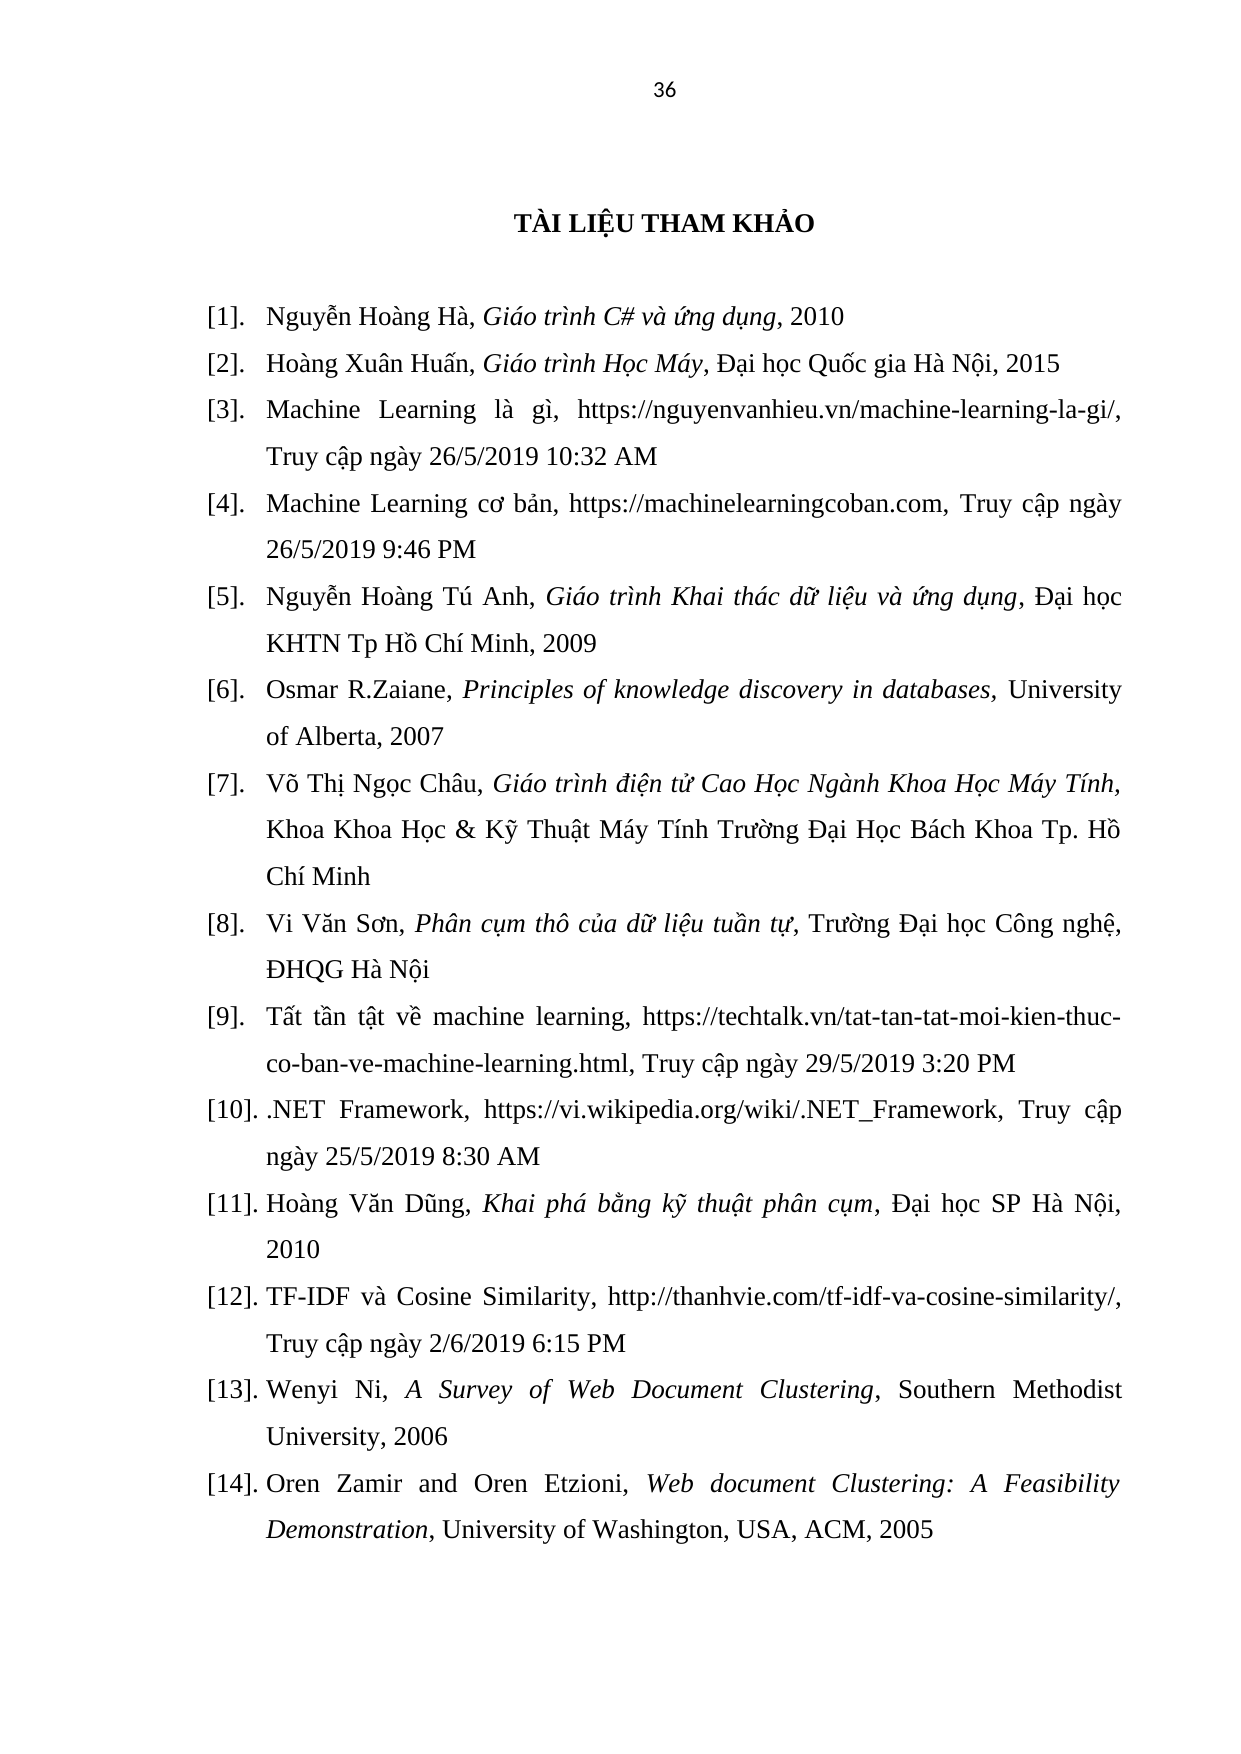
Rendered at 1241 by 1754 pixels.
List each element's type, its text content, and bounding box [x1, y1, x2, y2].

list Machine Learning là gì, https://nguyenvanhieu.vn/machine-learning-la-gi/, Truy cập ngày 26/5/2019 10:32 AM [207, 393, 1122, 471]
list Võ Thị Ngọc Châu, Giáo trình điện tử Cao Học Ngành Khoa Học Máy Tính, Khoa Khoa Học & Kỹ Thuật Máy Tính Trường Đại Học Bách Khoa Tp. Hồ Chí Minh [207, 767, 1122, 891]
list Vi Văn Sơn, Phân cụm thô của dữ liệu tuần tự, Trường Đại học Công nghệ, ĐHQG Hà Nội [207, 907, 1122, 984]
list Nguyễn Hoàng Hà, Giáo trình C# và ứng dụng, 2010 [207, 300, 1122, 331]
list .NET Framework, https://vi.wikipedia.org/wiki/.NET_Framework, Truy cập ngày 25/5/2019 8:30 AM [207, 1093, 1122, 1171]
list Machine Learning cơ bản, https://machinelearningcoban.com, Truy cập ngày 26/5/2019 9:46 PM [207, 487, 1122, 564]
list Osmar R.Zaiane, Principles of knowledge discovery in databases, University of Alberta, 2007 [207, 673, 1122, 751]
list Oren Zamir and Oren Etzioni, Web document Clustering: A Feasibility Demonstration, University of Washington, USA, ACM, 2005 [207, 1467, 1122, 1544]
subtitle TÀI LIỆU THAM KHẢO [207, 207, 1122, 238]
list TF-IDF và Cosine Similarity, http://thanhvie.com/tf-idf-va-cosine-similarity/, Truy cập ngày 2/6/2019 6:15 PM [207, 1280, 1122, 1358]
list Hoàng Văn Dũng, Khai phá bằng kỹ thuật phân cụm, Đại học SP Hà Nội, 2010 [207, 1187, 1122, 1264]
list Nguyễn Hoàng Tú Anh, Giáo trình Khai thác dữ liệu và ứng dụng, Đại học KHTN Tp Hồ Chí Minh, 2009 [207, 580, 1122, 658]
list Tất tần tật về machine learning, https://techtalk.vn/tat-tan-tat-moi-kien-thuc-co-ban-ve-machine-learning.html, Truy cập ngày 29/5/2019 3:20 PM [207, 1000, 1122, 1078]
list Wenyi Ni, A Survey of Web Document Clustering, Southern Methodist University, 2006 [207, 1373, 1122, 1451]
list Hoàng Xuân Huấn, Giáo trình Học Máy, Đại học Quốc gia Hà Nội, 2015 [207, 347, 1122, 378]
